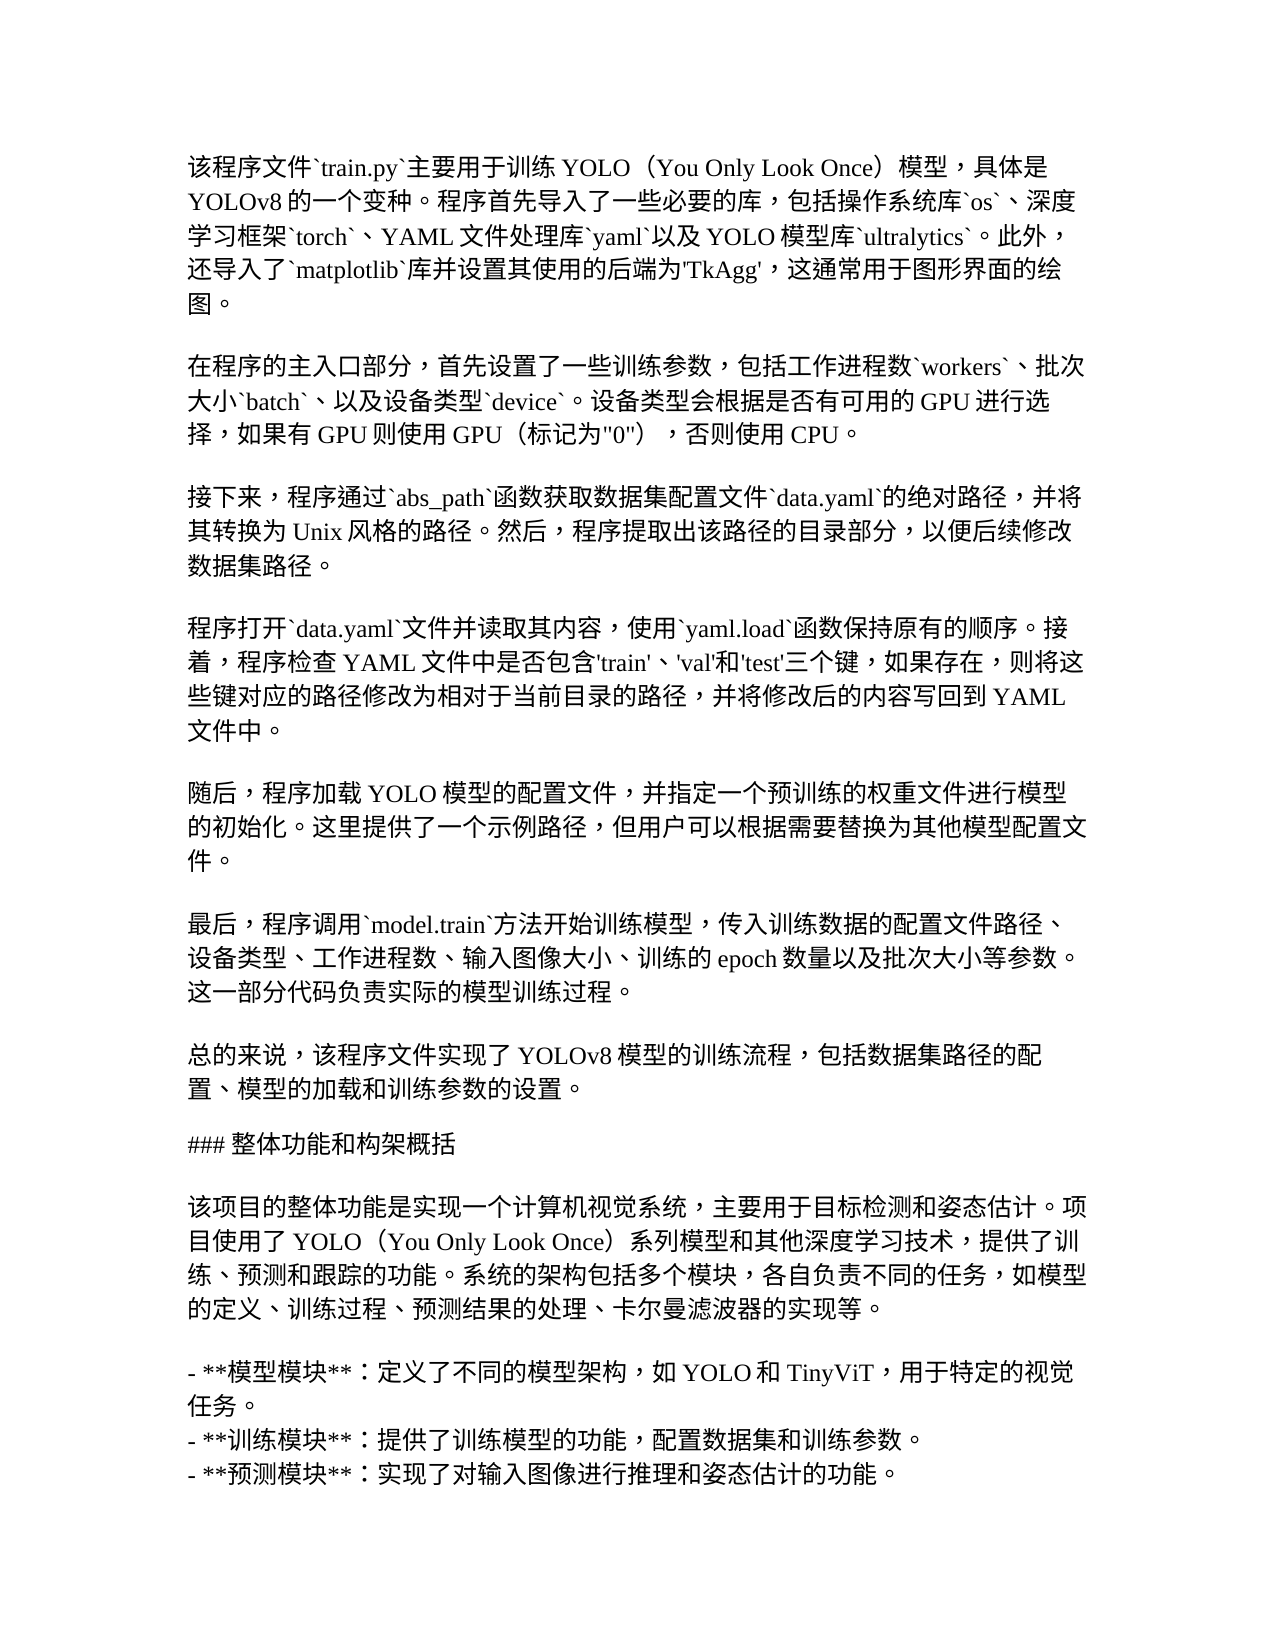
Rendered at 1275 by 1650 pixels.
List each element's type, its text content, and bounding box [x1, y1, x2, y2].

text 该程序文件`train.py`主要用于训练YOLO（You Only Look Once）模型，具体是YOLOv8的一个变种。程序首先导入了一些必要的库，包括操作系统库`os`、深度学习框架`torch`、YAML文件处理库`yaml`以及YOLO模型库`ultralytics`。此外，还导入了`matplotlib`库并设置其使用的后端为'TkAgg'，这通常用于图形界面的绘图。 在程序的主入口部分，首先设置了一些训练参数，包括工作进程数`workers`、批次大小`batch`、以及设备类型`device`。设备类型会根据是否有可用的GPU进行选择，如果有GPU则使用GPU（标记为"0"），否则使用CPU。 接下来，程序通过`abs_path`函数获取数据集配置文件`data.yaml`的绝对路径，并将其转换为Unix风格的路径。然后，程序提取出该路径的目录部分，以便后续修改数据集路径。 程序打开`data.yaml`文件并读取其内容，使用`yaml.load`函数保持原有的顺序。接着，程序检查YAML文件中是否包含'train'、'val'和'test'三个键，如果存在，则将这些键对应的路径修改为相对于当前目录的路径，并将修改后的内容写回到YAML文件中。 随后，程序加载YOLO模型的配置文件，并指定一个预训练的权重文件进行模型的初始化。这里提供了一个示例路径，但用户可以根据需要替换为其他模型配置文件。 最后，程序调用`model.train`方法开始训练模型，传入训练数据的配置文件路径、设备类型、工作进程数、输入图像大小、训练的epoch数量以及批次大小等参数。这一部分代码负责实际的模型训练过程。 总的来说，该程序文件实现了YOLOv8模型的训练流程，包括数据集路径的配置、模型的加载和训练参数的设置。 [187, 150, 1087, 1106]
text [187, 1127, 1087, 1491]
